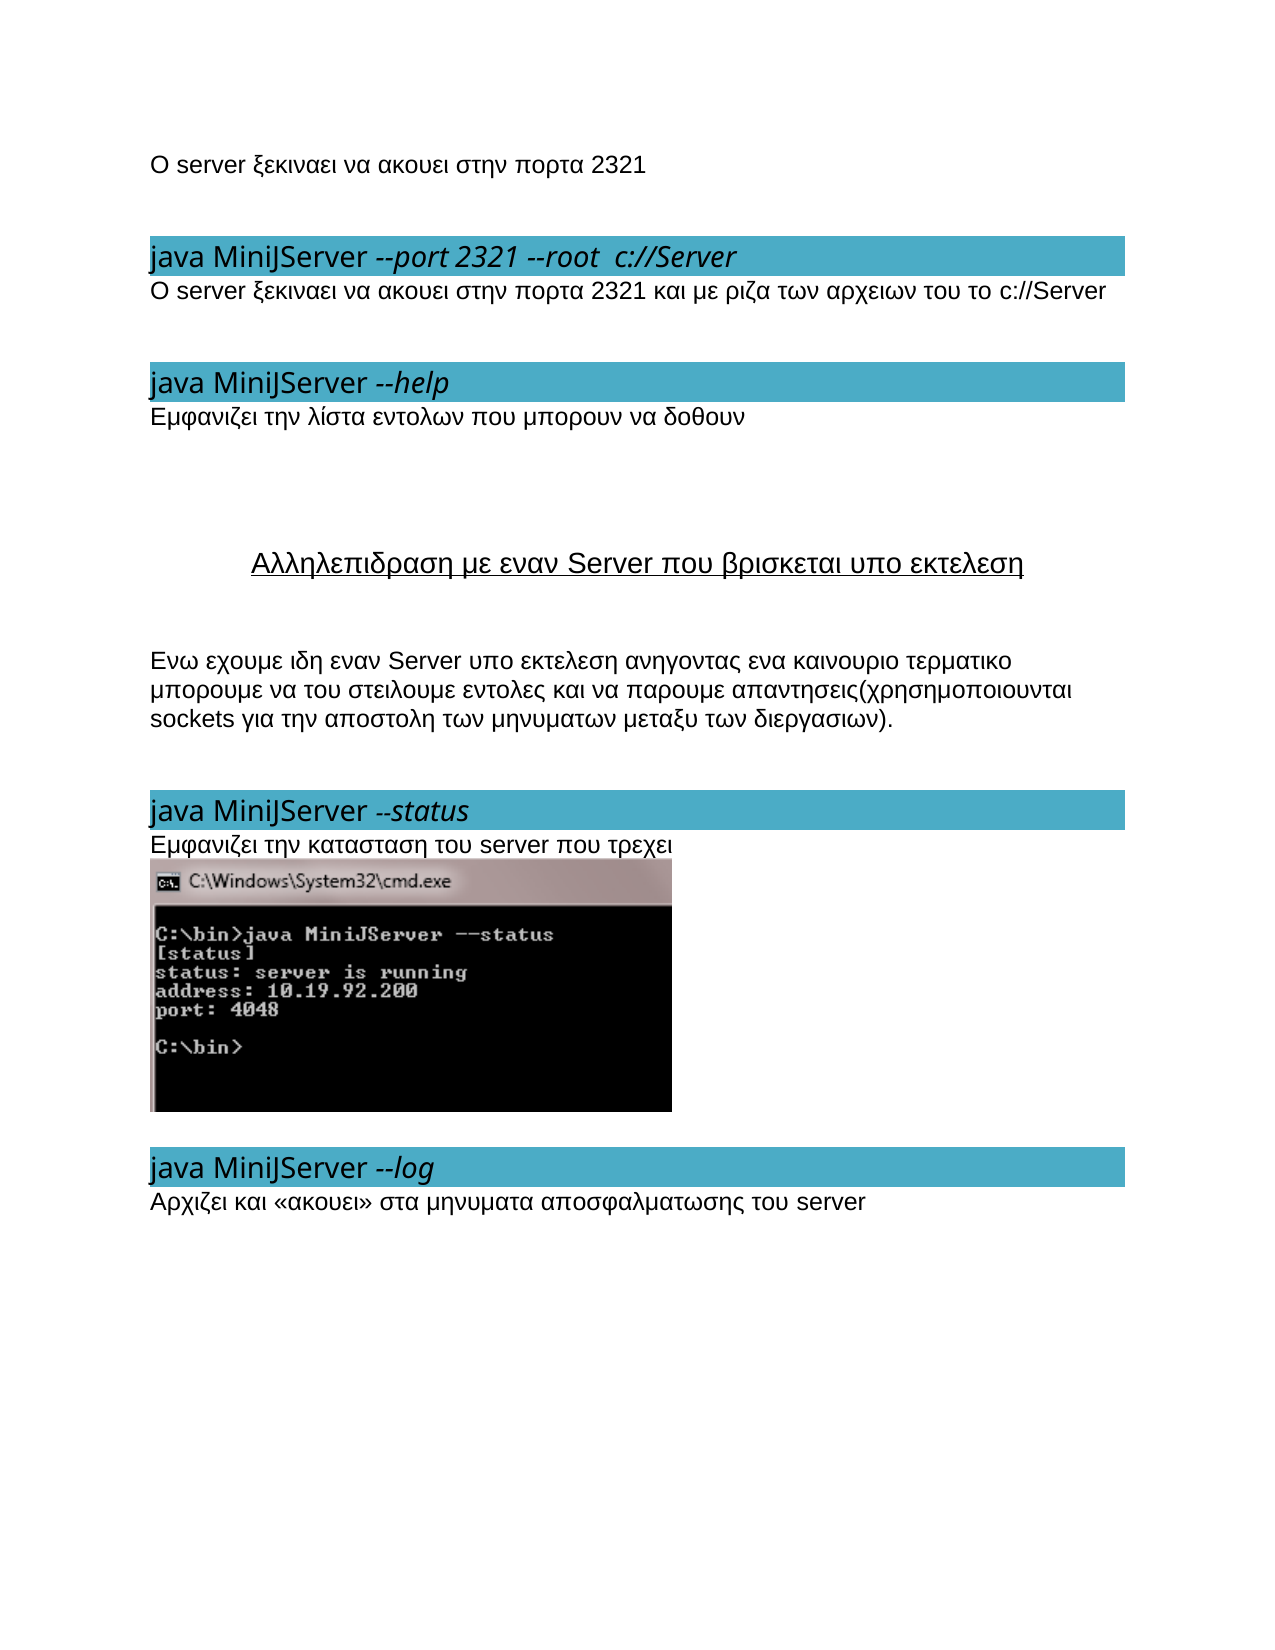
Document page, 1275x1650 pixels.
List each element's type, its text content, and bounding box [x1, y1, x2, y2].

text Αλληλεπιδραση με εναν Server που βρισκεται υπο εκτελεση [150, 546, 1125, 579]
text java MiniJServer --port 2321 --root c://Server [150, 236, 1125, 276]
text java MiniJServer --help [150, 362, 1125, 402]
text Εμφανιζει την λίστα εντολων που μπορουν να δοθουν [150, 402, 1125, 431]
picture [150, 858, 672, 1112]
text java MiniJServer --status [150, 790, 1125, 830]
text Ο server ξεκιναει να ακουει στην πορτα 2321 και με ριζα των αρχειων του το c://Server [150, 276, 1125, 305]
text Ενω εχουμε ιδη εναν Server υπο εκτελεση ανηγοντας ενα καινουριο τερματικο μπορουμε να του στειλουμε εντολες και να παρουμε απαντησεις(χρησημοποιουνται sockets για την αποστολη των μηνυματων μεταξυ των διεργασιων). [150, 646, 1125, 732]
text Εμφανιζει την κατασταση του server που τρεχει [150, 830, 1125, 858]
text Ο server ξεκιναει να ακουει στην πορτα 2321 [150, 150, 1125, 179]
text Αρχιζει και «ακουει» στα μηνυματα αποσφαλματωσης του server [150, 1187, 1125, 1216]
text java MiniJServer --log [150, 1147, 1125, 1187]
